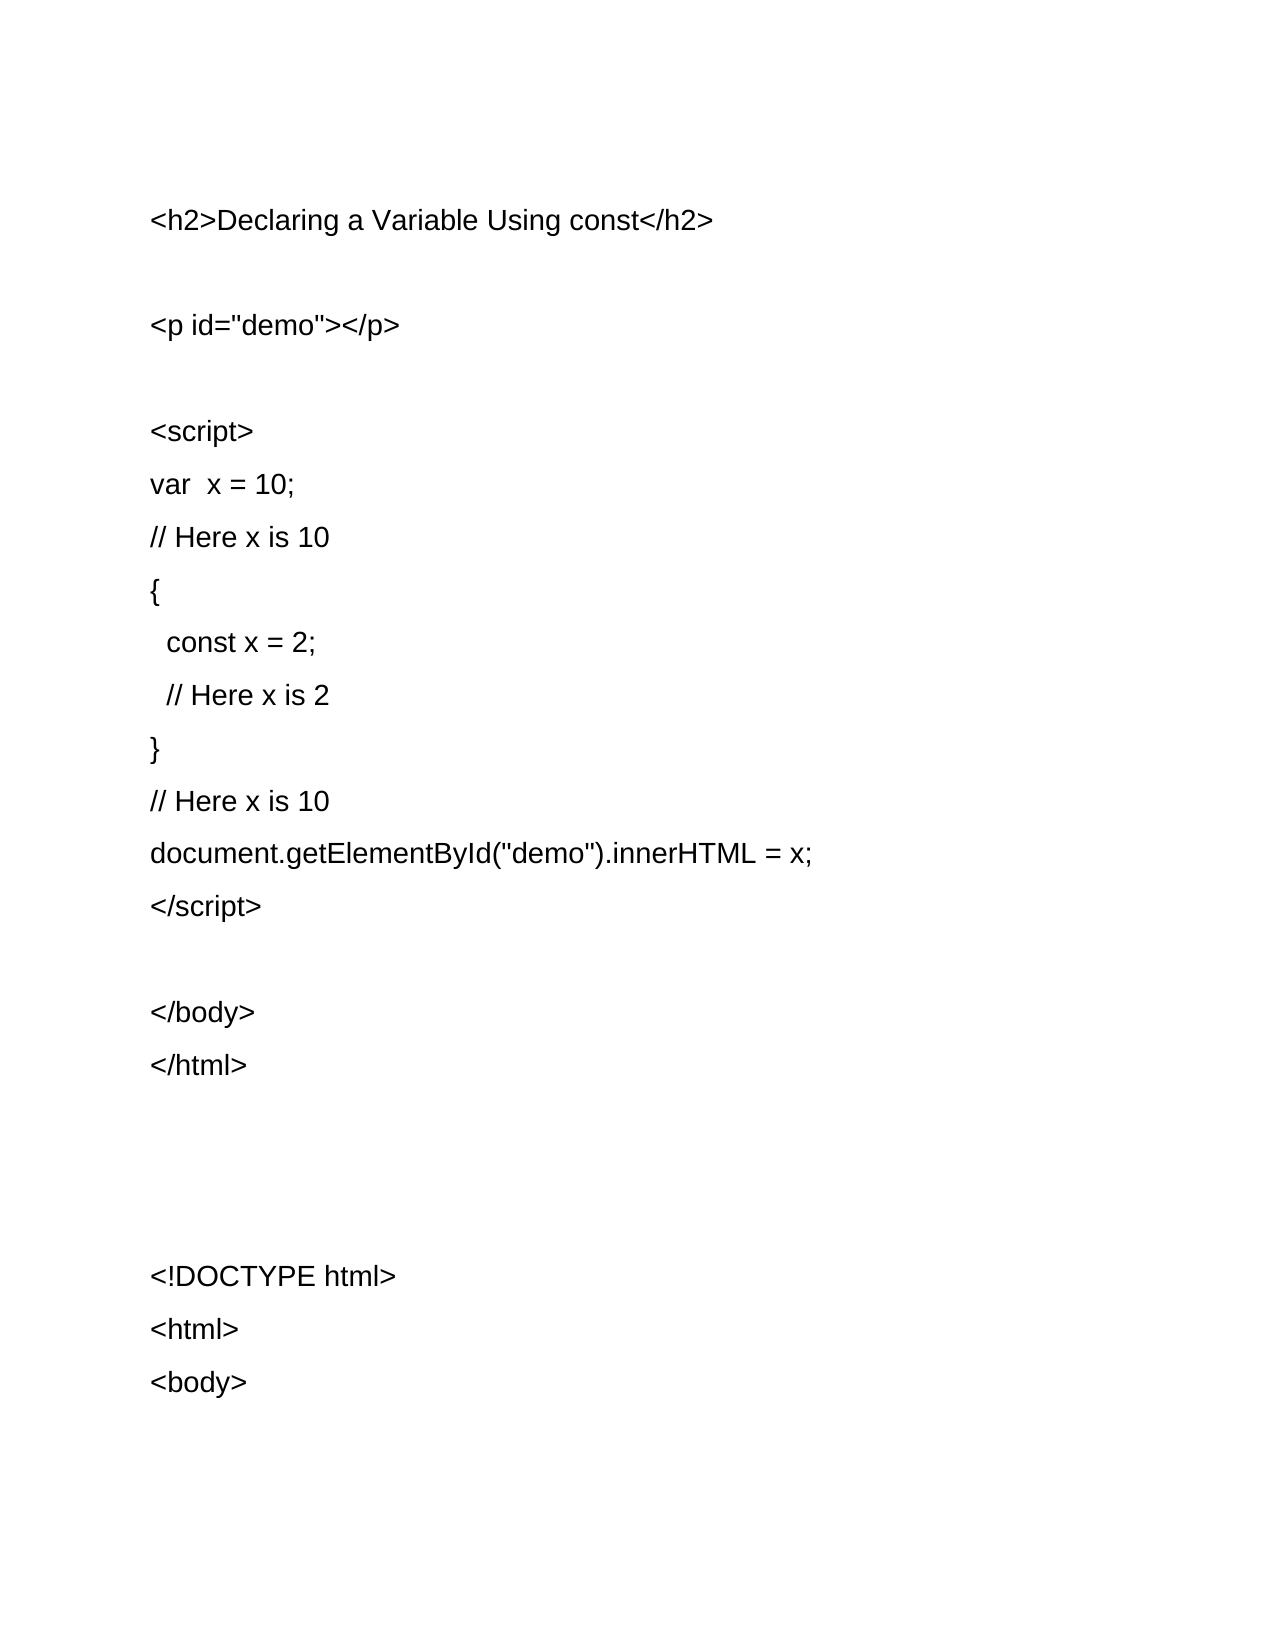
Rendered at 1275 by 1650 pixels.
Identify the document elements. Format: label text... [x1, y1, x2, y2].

text const x = 2; [150, 625, 1125, 659]
text } [150, 731, 1125, 764]
text // Here x is 10 [150, 520, 1125, 553]
text var x = 10; [150, 467, 1125, 500]
text <body> [150, 1365, 1125, 1398]
text { [150, 572, 1125, 606]
text // Here x is 2 [150, 678, 1125, 712]
text // Here x is 10 [150, 784, 1125, 817]
text </script> [150, 889, 1125, 923]
text <p id="demo"></p> [150, 308, 1125, 342]
text <h2>Declaring a Variable Using const</h2> [150, 203, 1125, 236]
text <!DOCTYPE html> [150, 1259, 1125, 1293]
text </body> [150, 995, 1125, 1028]
text <html> [150, 1312, 1125, 1345]
text <script> [150, 414, 1125, 448]
text </html> [150, 1048, 1125, 1081]
text document.getElementById("demo").innerHTML = x; [150, 837, 1125, 870]
